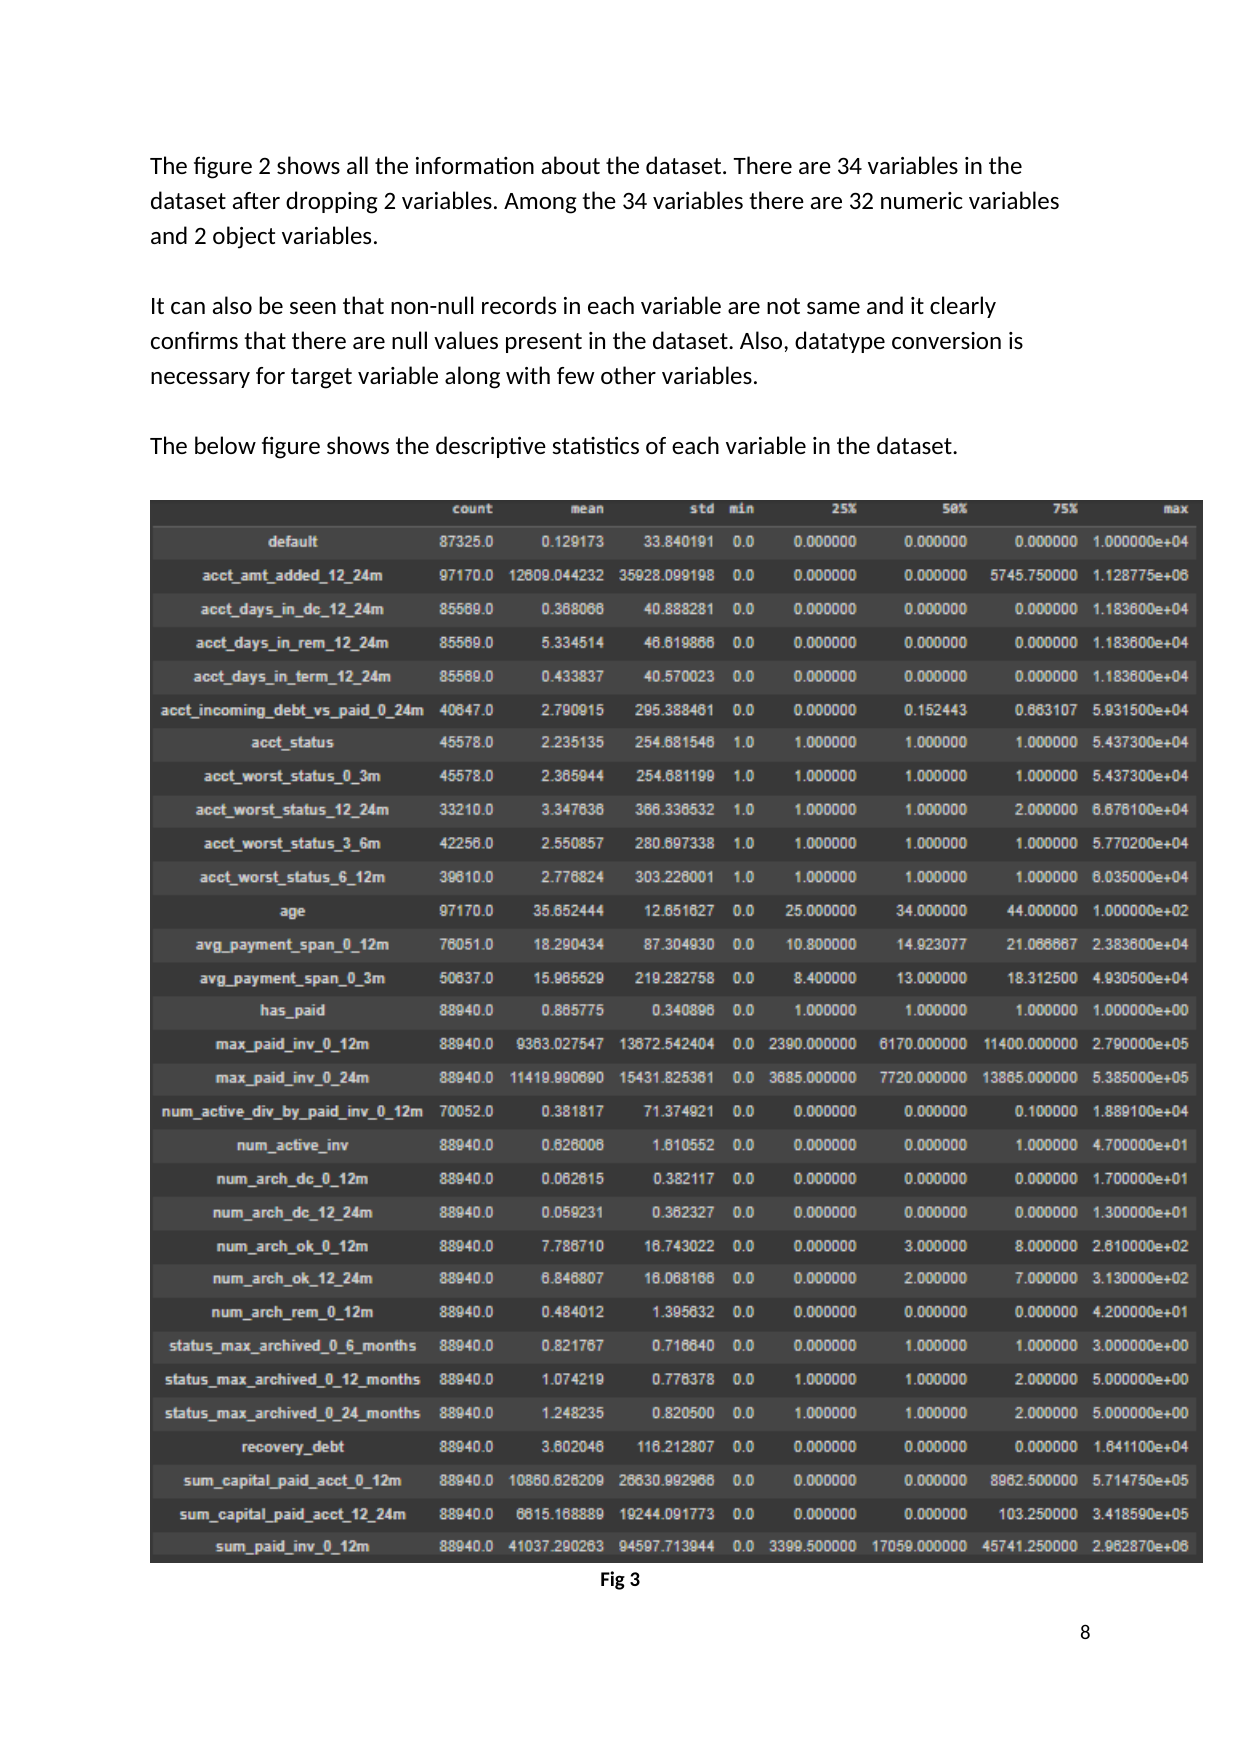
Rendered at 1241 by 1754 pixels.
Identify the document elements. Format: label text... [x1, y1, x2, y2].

picture [150, 500, 1203, 1563]
list The below figure shows the descriptive statistics of each variable in the dataset. [150, 430, 1090, 461]
list It can also be seen that non-null records in each variable are not same and it clearly confirms that there are null values present in the dataset. Also, datatype conversion is necessary for target variable along with few other variables. [150, 290, 1090, 391]
list The figure 2 shows all the information about the dataset. There are 34 variables in the dataset after dropping 2 variables. Among the 34 variables there are 32 numeric variables and 2 object variables. [150, 150, 1090, 251]
list Fig 3 [150, 1566, 1090, 1592]
